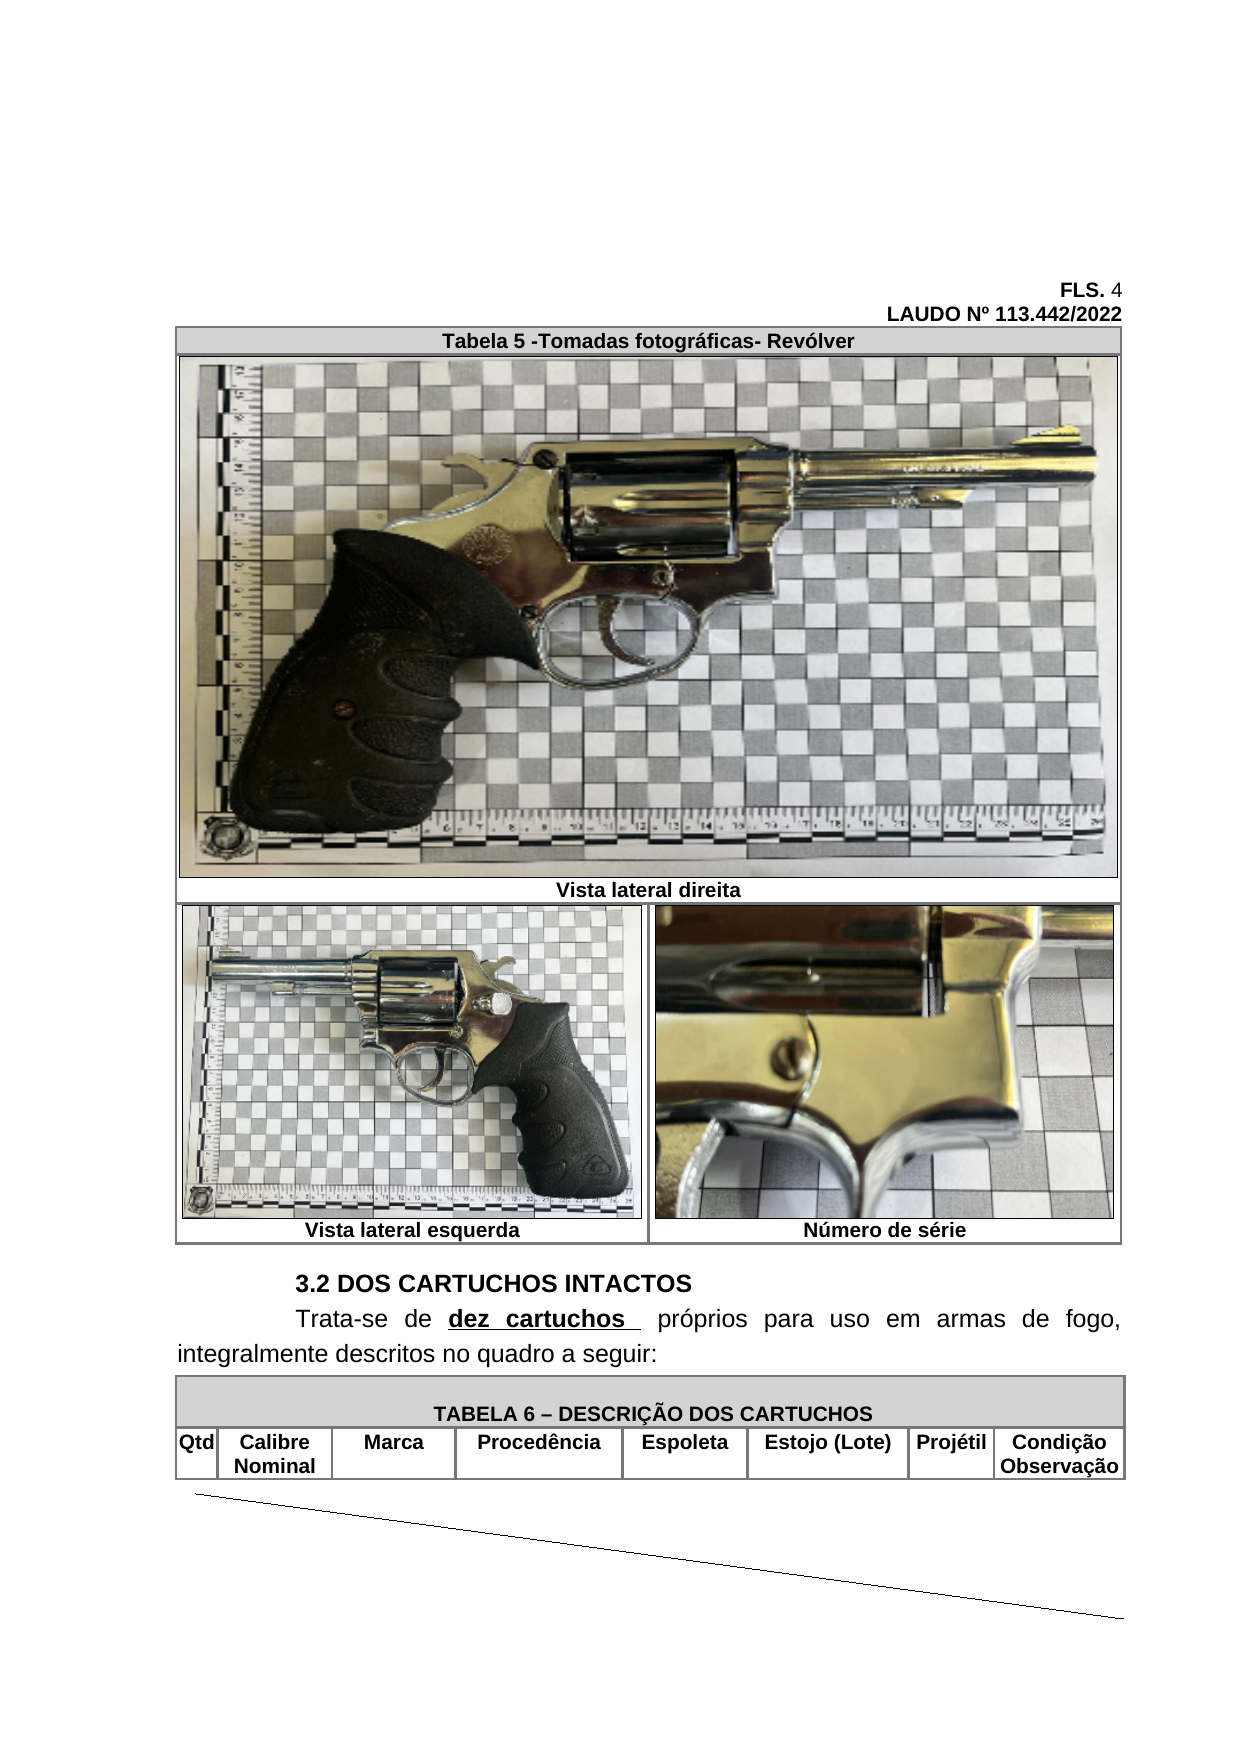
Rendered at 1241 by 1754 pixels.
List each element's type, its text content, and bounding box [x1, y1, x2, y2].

table_cell Calibre Nominal [219, 1429, 331, 1478]
table_cell Estojo (Lote) [749, 1429, 907, 1478]
text Trata-se de dez cartuchos próprios para uso em armas de fogo, integralmente descritos no quadro a seguir: [177, 1304, 1122, 1368]
table_cell Espoleta [624, 1429, 746, 1478]
picture [180, 357, 1117, 877]
table_header TABELA 6 – DESCRIÇÃO DOS CARTUCHOS [177, 1377, 1123, 1426]
table_cell Condição Observação [995, 1429, 1123, 1478]
text 3.2 DOS CARTUCHOS INTACTOS [177, 1269, 1122, 1297]
table_cell Vista lateral esquerda [177, 905, 647, 1242]
table_header Tabela 5 -Tomadas fotográficas- Revólver [177, 328, 1120, 353]
table_cell Procedência [457, 1429, 621, 1478]
table_cell Projétil [910, 1429, 993, 1478]
table_cell Número de série [650, 905, 1120, 1242]
picture [656, 906, 1113, 1218]
picture [183, 906, 641, 1218]
table_cell Marca [333, 1429, 454, 1478]
table_cell Qtd [177, 1429, 216, 1478]
table_cell Vista lateral direita [177, 356, 1120, 902]
